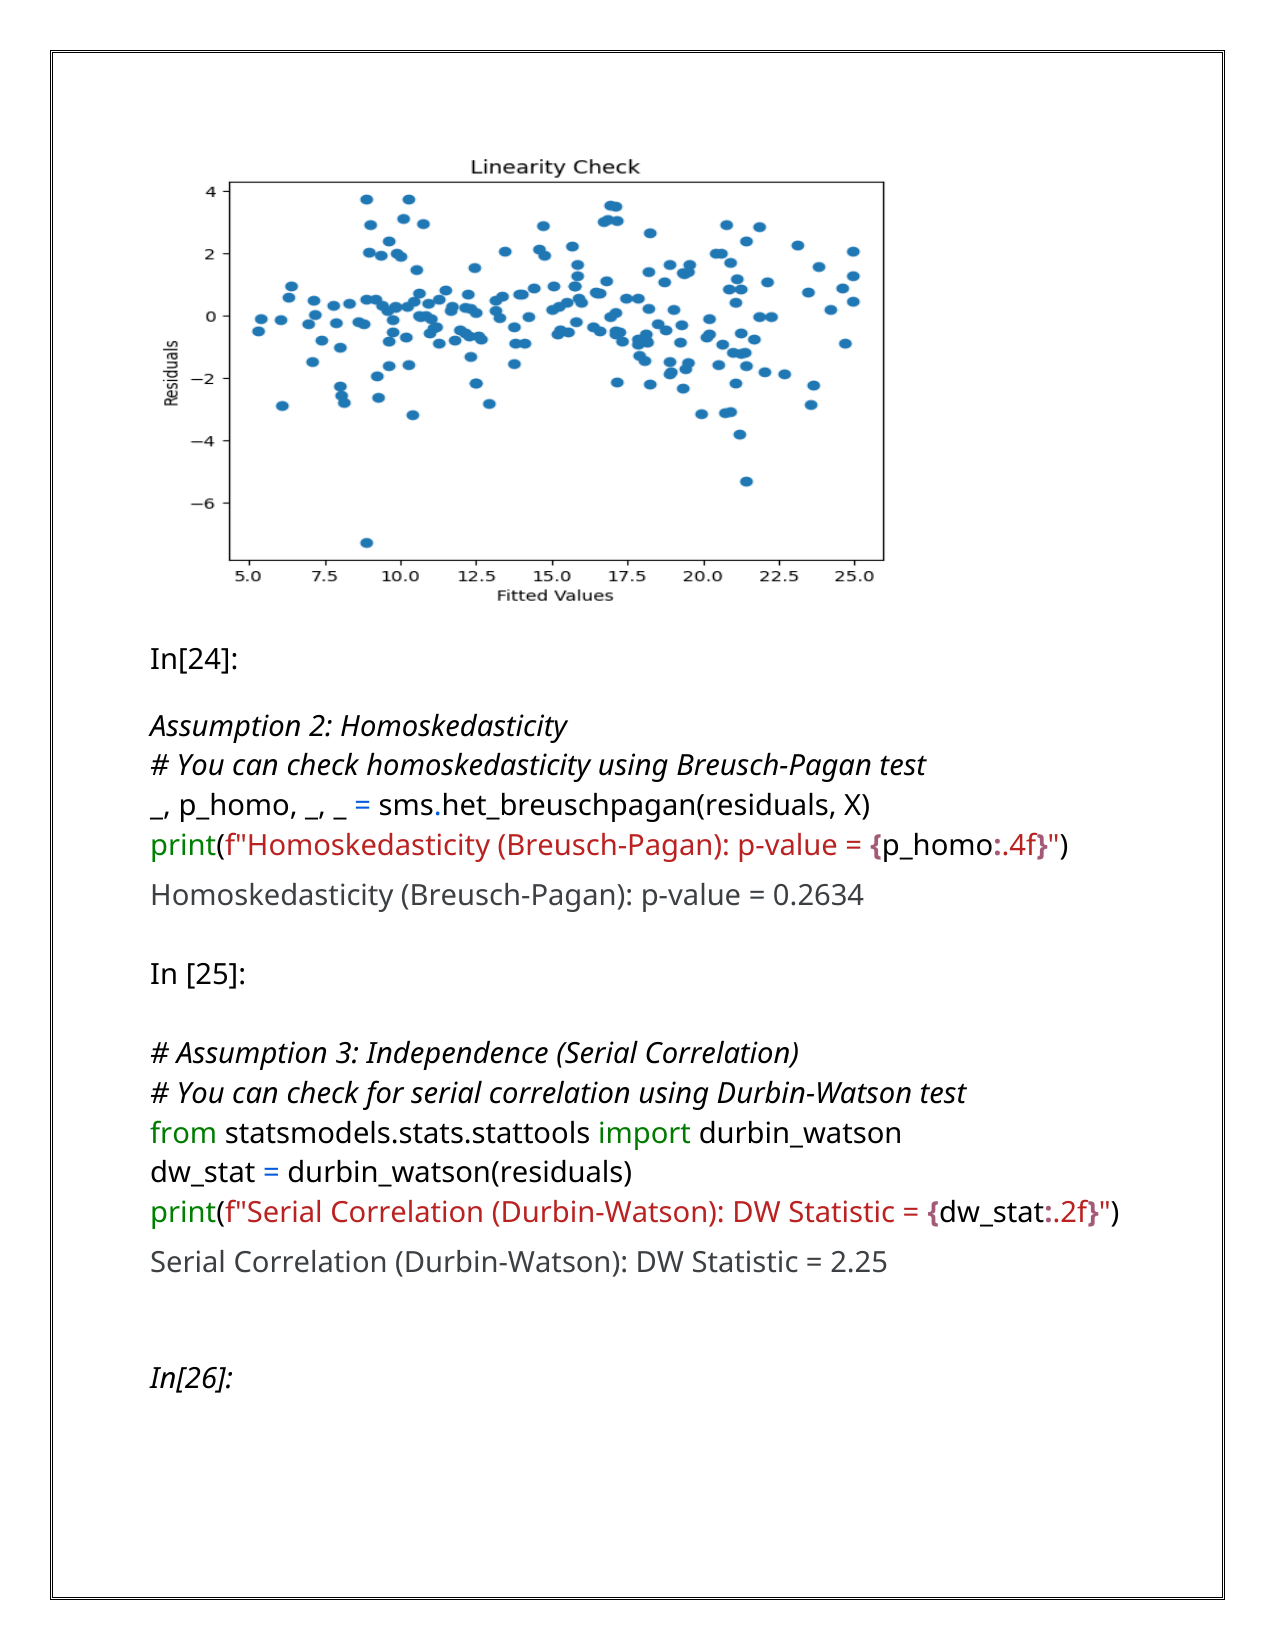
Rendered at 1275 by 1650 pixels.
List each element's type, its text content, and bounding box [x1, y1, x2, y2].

text In [25]: [150, 953, 1125, 993]
text dw_stat = durbin_watson(residuals) [150, 1152, 1125, 1191]
text # You can check for serial correlation using Durbin-Watson test [150, 1072, 1125, 1112]
text Homoskedasticity (Breusch-Pagan): p-value = 0.2634 [150, 874, 1125, 913]
text In[24]: [150, 638, 1125, 678]
text # Assumption 3: Independence (Serial Correlation) [150, 1032, 1125, 1072]
picture [150, 150, 895, 614]
text print(f"Homoskedasticity (Breusch-Pagan): p-value = {p_homo:.4f}") [150, 824, 1125, 864]
text In[26]: [150, 1357, 1125, 1397]
text from statsmodels.stats.stattools import durbin_watson [150, 1112, 1125, 1152]
text Serial Correlation (Durbin-Watson): DW Statistic = 2.25 [150, 1241, 1125, 1281]
text _, p_homo, _, _ = sms.het_breuschpagan(residuals, X) [150, 784, 1125, 824]
text Assumption 2: Homoskedasticity [150, 705, 1125, 745]
text # You can check homoskedasticity using Breusch-Pagan test [150, 745, 1125, 784]
text print(f"Serial Correlation (Durbin-Watson): DW Statistic = {dw_stat:.2f}") [150, 1191, 1125, 1231]
